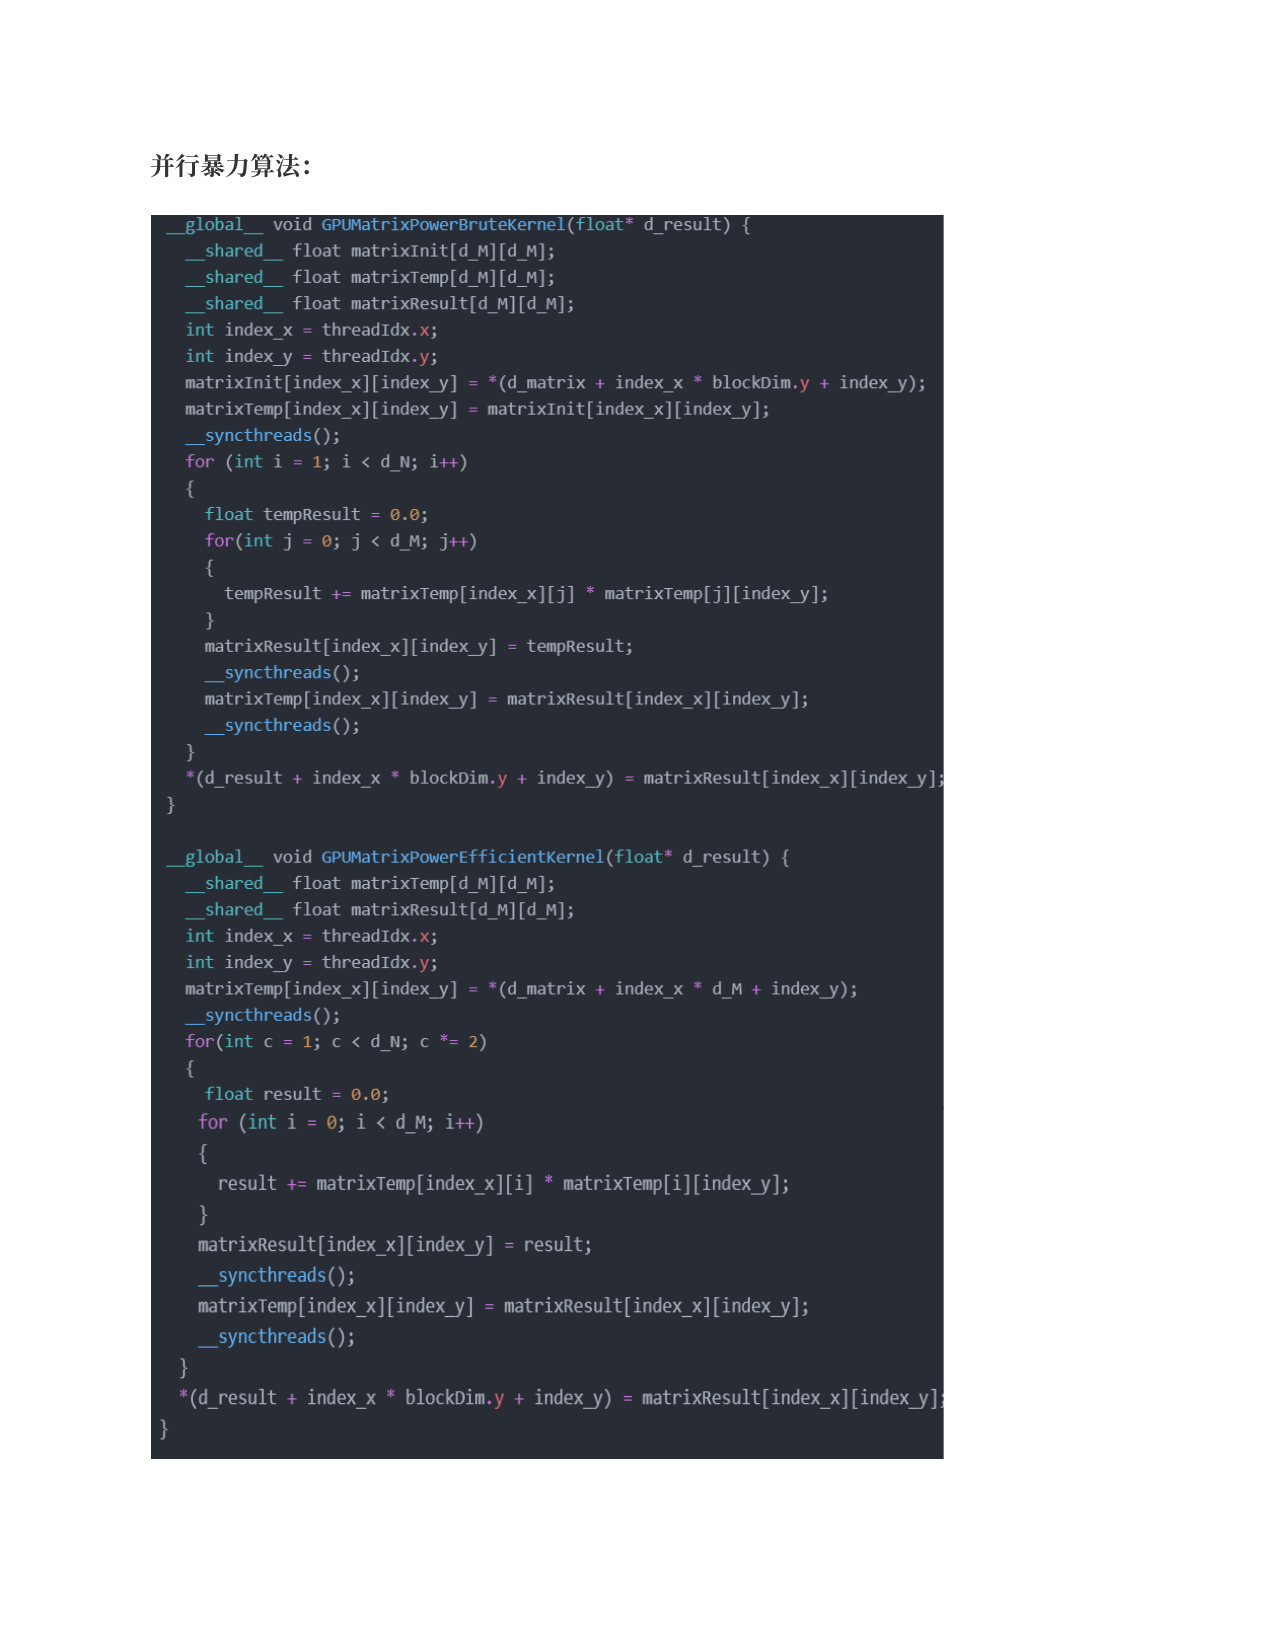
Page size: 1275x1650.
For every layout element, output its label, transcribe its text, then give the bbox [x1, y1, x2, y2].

text 并行暴力算法： [150, 150, 1101, 181]
picture [150, 215, 944, 1106]
